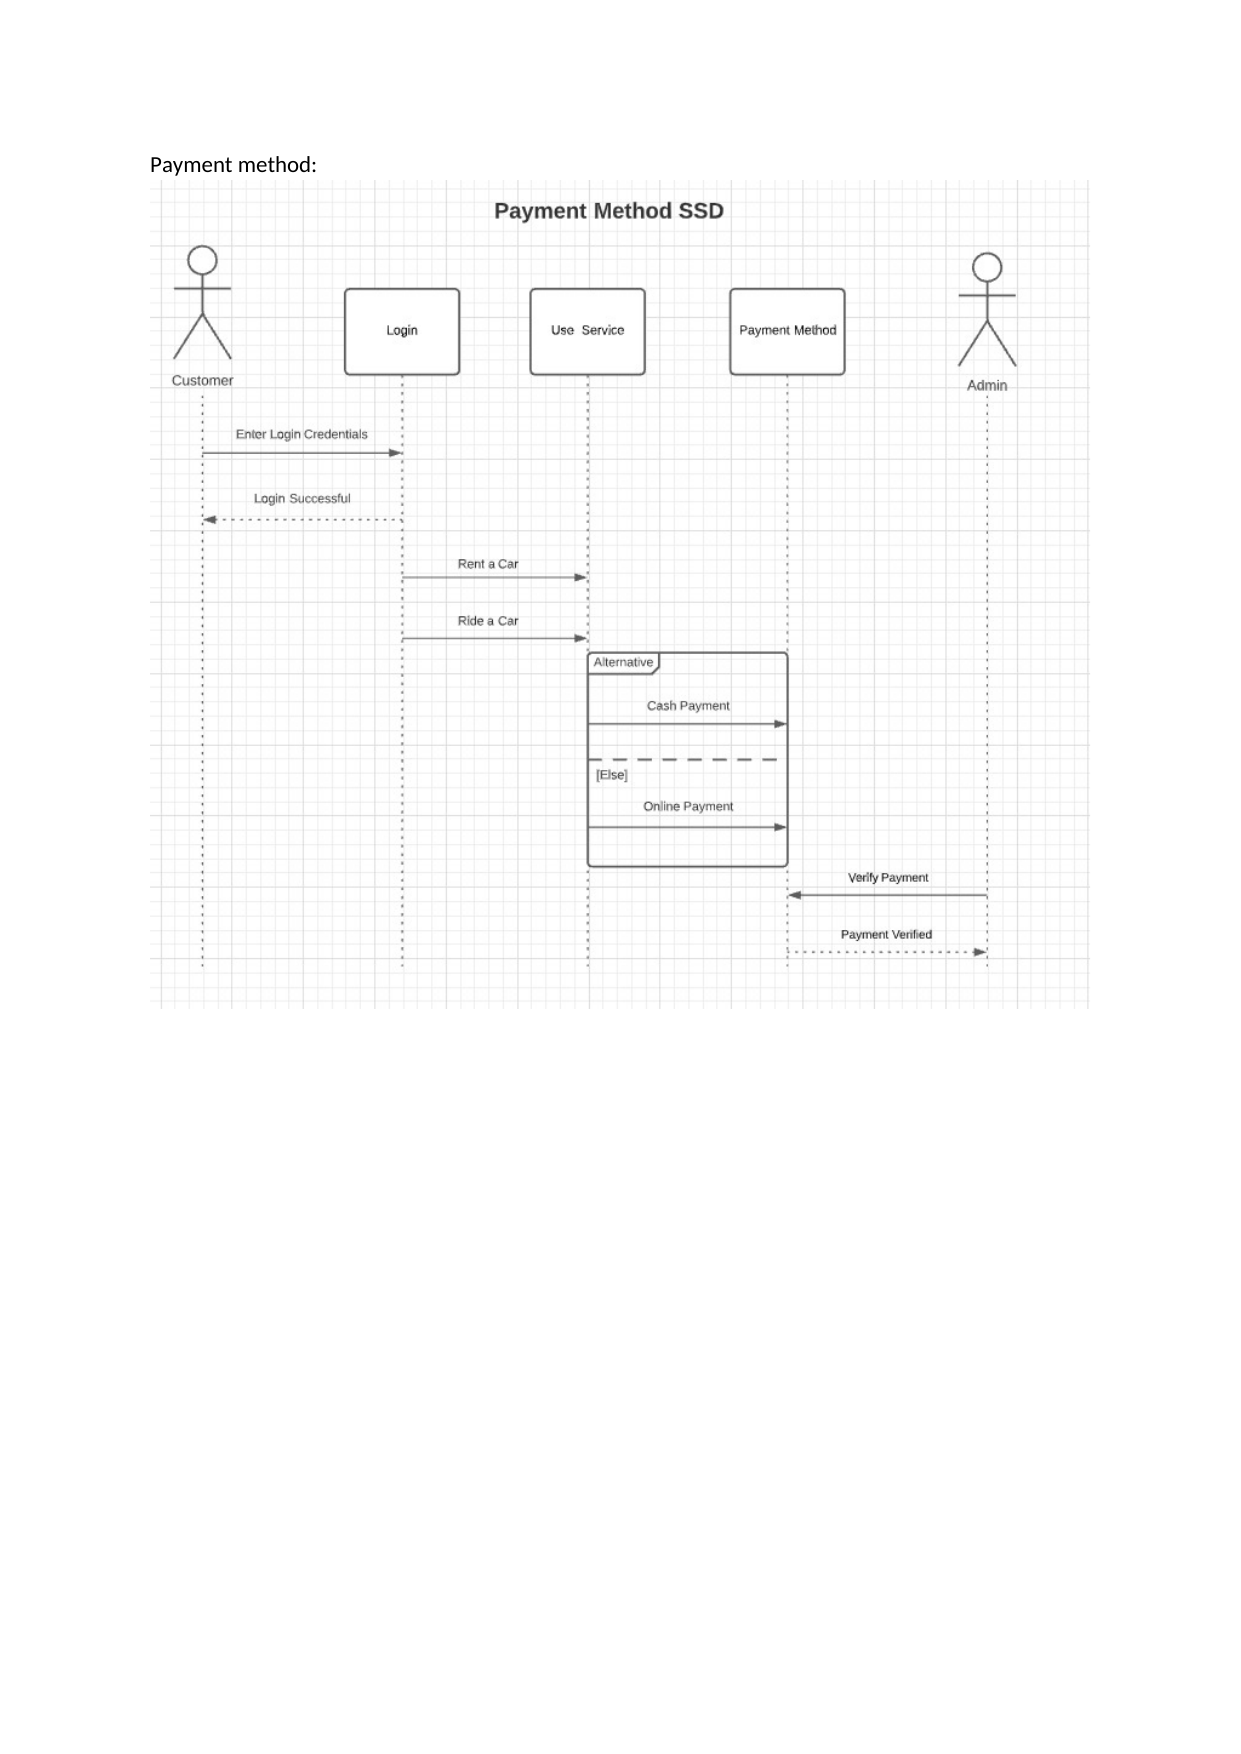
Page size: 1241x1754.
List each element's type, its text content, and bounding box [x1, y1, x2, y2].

text Payment method:Self-drive: [150, 150, 1090, 180]
picture [150, 180, 1091, 1009]
